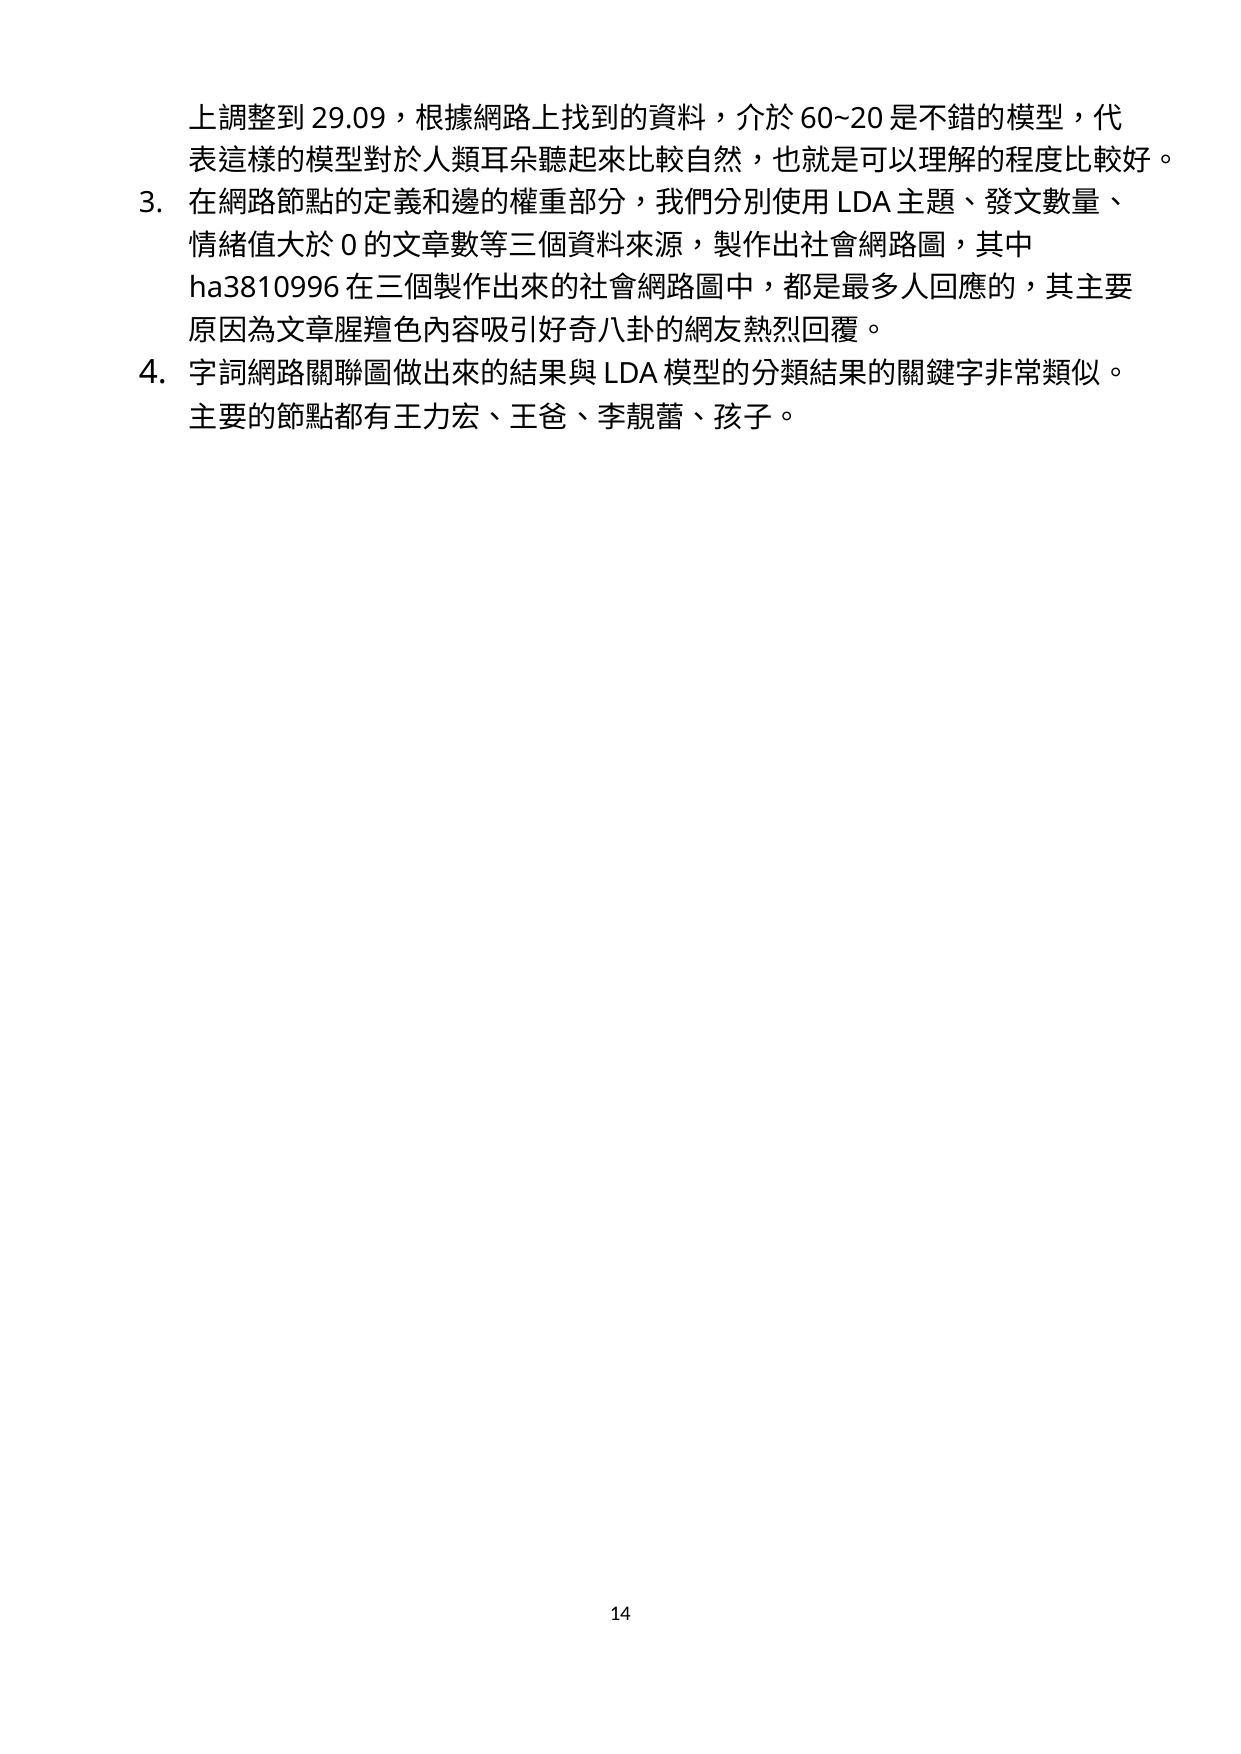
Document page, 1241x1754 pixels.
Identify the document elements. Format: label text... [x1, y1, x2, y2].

list 字詞網路關聯圖做出來的結果與LDA模型的分類結果的關鍵字非常類似。主要的節點都有王力宏、王爸、李靚蕾、孩子。 [139, 348, 1152, 436]
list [139, 94, 1152, 179]
list 在網路節點的定義和邊的權重部分，我們分別使用LDA主題、發文數量、情緒值大於0的文章數等三個資料來源，製作出社會網路圖，其中ha3810996在三個製作出來的社會網路圖中，都是最多人回應的，其主要原因為文章腥羶色內容吸引好奇八卦的網友熱烈回覆。 [139, 179, 1152, 348]
